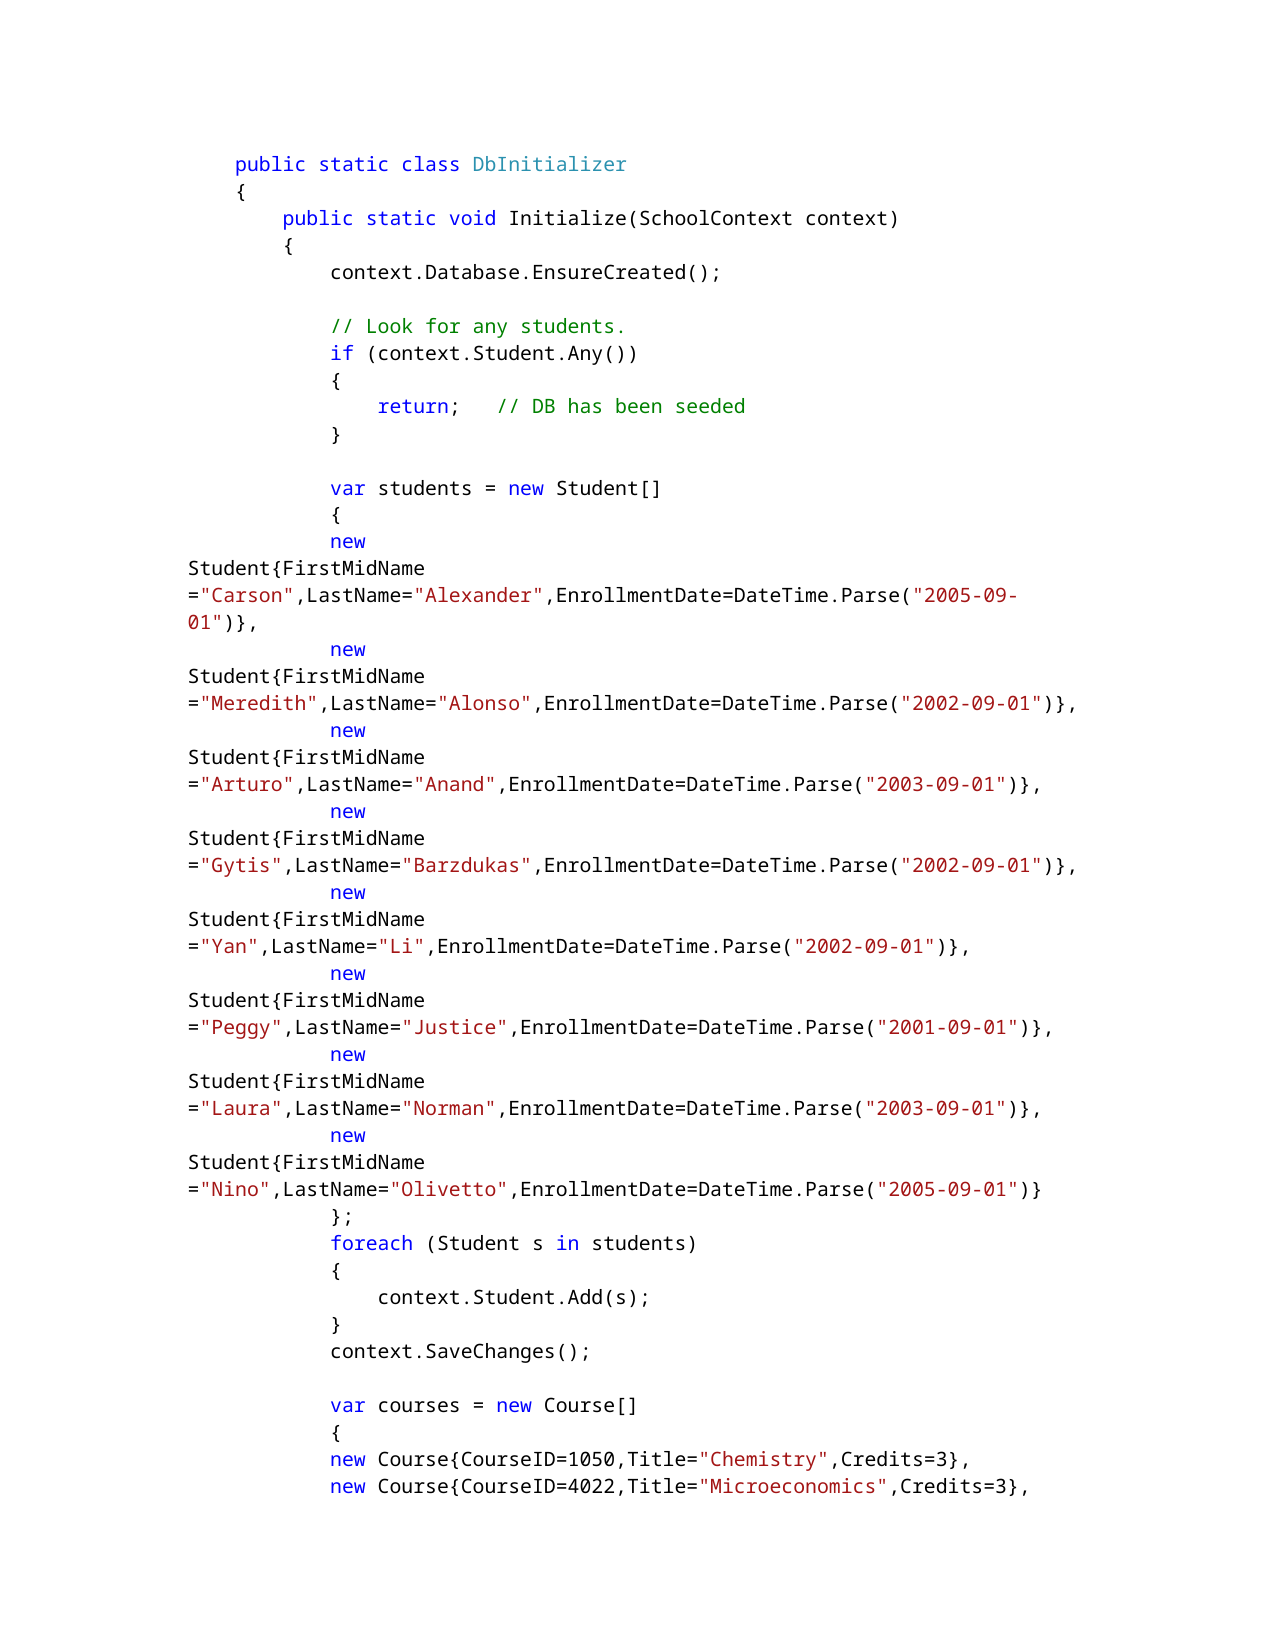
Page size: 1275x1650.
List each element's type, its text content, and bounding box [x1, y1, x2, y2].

text new Course{CourseID=4022,Title="Microeconomics",Credits=3}, [187, 1472, 1087, 1499]
text { [187, 501, 1087, 528]
text { [187, 177, 1087, 204]
text } [187, 420, 1087, 447]
text foreach (Student s in students) [187, 1229, 1087, 1256]
text new Student{FirstMidName="Peggy",LastName="Justice",EnrollmentDate=DateTime.Parse("2001-09-01")}, [187, 959, 1087, 1040]
text public static class DbInitializer [187, 150, 1087, 177]
text context.Database.EnsureCreated(); [187, 258, 1087, 285]
text new Student{FirstMidName="Nino",LastName="Olivetto",EnrollmentDate=DateTime.Parse("2005-09-01")} [187, 1121, 1087, 1202]
text context.Student.Add(s); [187, 1283, 1087, 1310]
text new Course{CourseID=1050,Title="Chemistry",Credits=3}, [187, 1445, 1087, 1472]
text new Student{FirstMidName="Yan",LastName="Li",EnrollmentDate=DateTime.Parse("2002-09-01")}, [187, 878, 1087, 959]
text new Student{FirstMidName="Gytis",LastName="Barzdukas",EnrollmentDate=DateTime.Parse("2002-09-01")}, [187, 797, 1087, 878]
text var students = new Student[] [187, 474, 1087, 501]
text new Student{FirstMidName="Meredith",LastName="Alonso",EnrollmentDate=DateTime.Parse("2002-09-01")}, [187, 636, 1087, 717]
text { [187, 366, 1087, 393]
text // Look for any students. [187, 312, 1087, 339]
text public static void Initialize(SchoolContext context) [187, 204, 1087, 231]
text { [187, 231, 1087, 258]
text { [187, 1256, 1087, 1283]
text new Student{FirstMidName="Carson",LastName="Alexander",EnrollmentDate=DateTime.Parse("2005-09-01")}, [187, 528, 1087, 636]
text return; // DB has been seeded [187, 393, 1087, 420]
text var courses = new Course[] [187, 1391, 1087, 1418]
text } [187, 1310, 1087, 1337]
text new Student{FirstMidName="Laura",LastName="Norman",EnrollmentDate=DateTime.Parse("2003-09-01")}, [187, 1040, 1087, 1121]
text }; [187, 1202, 1087, 1229]
text { [187, 1418, 1087, 1445]
text if (context.Student.Any()) [187, 339, 1087, 366]
text new Student{FirstMidName="Arturo",LastName="Anand",EnrollmentDate=DateTime.Parse("2003-09-01")}, [187, 717, 1087, 797]
text context.SaveChanges(); [187, 1337, 1087, 1364]
